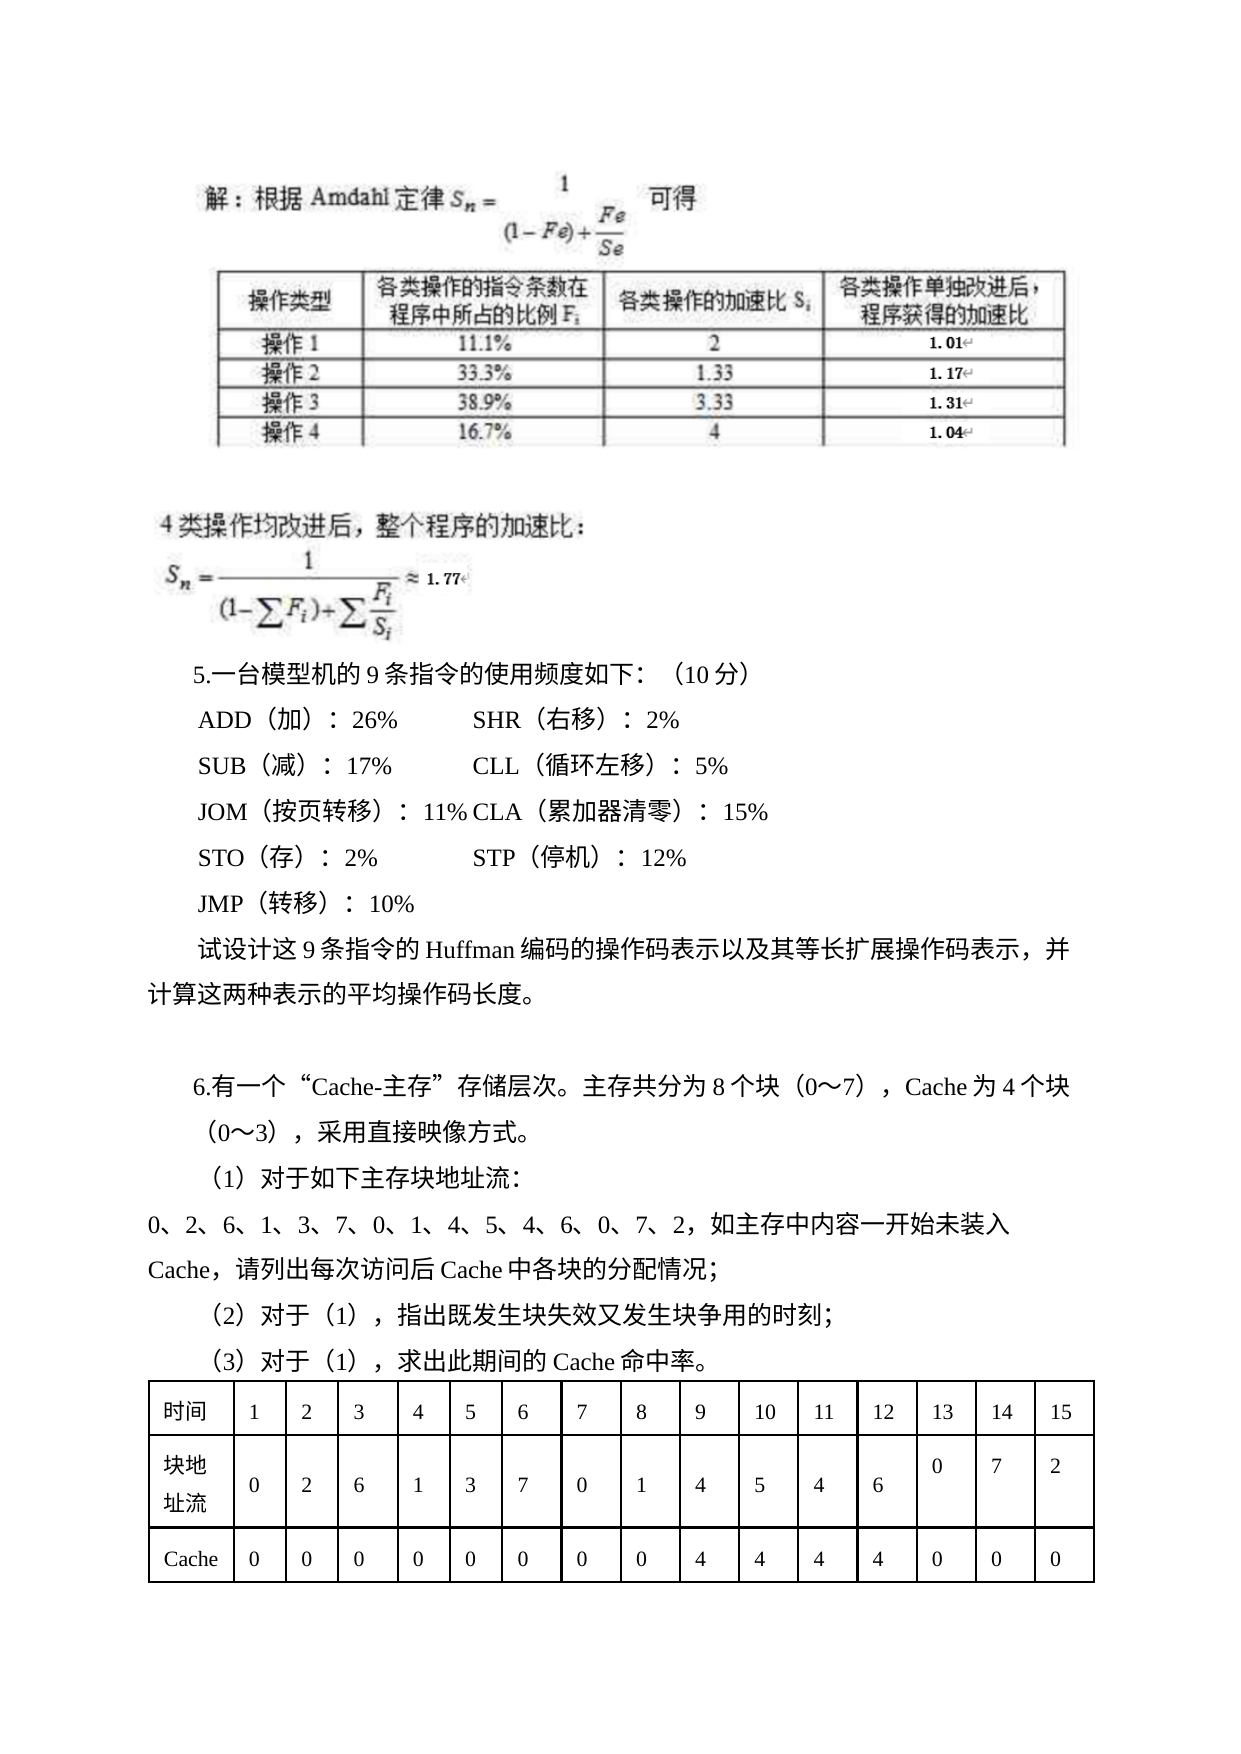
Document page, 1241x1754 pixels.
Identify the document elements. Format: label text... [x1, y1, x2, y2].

table_cell 0 [339, 1529, 397, 1581]
text JMP（转移）：10% [148, 876, 1093, 921]
table_cell 0 [235, 1436, 285, 1526]
table_cell 1 [622, 1436, 679, 1526]
table_header 3 [339, 1382, 397, 1434]
table_cell 0 [399, 1529, 449, 1581]
table_cell 2 [287, 1436, 337, 1526]
table_cell 6 [859, 1436, 916, 1526]
table_header 13 [918, 1382, 975, 1434]
table_cell Cache [150, 1529, 233, 1581]
table_header 11 [799, 1382, 856, 1434]
text JOM（按页转移）：11% CLA（累加器清零）：15% [148, 784, 1093, 830]
table_cell 6 [339, 1436, 397, 1526]
text STO（存）：2% STP（停机）：12% [148, 830, 1093, 876]
text SUB（减）：17% CLL（循环左移）：5% [148, 738, 1093, 784]
table_cell 0 [451, 1529, 501, 1581]
table_header 1 [235, 1382, 285, 1434]
text （2）对于（1），指出既发生块失效又发生块争用的时刻； [148, 1288, 1093, 1334]
table_header 5 [451, 1382, 501, 1434]
table_header 7 [563, 1382, 620, 1434]
table_cell 4 [799, 1436, 856, 1526]
table_header 2 [287, 1382, 337, 1434]
table_cell 0 [977, 1529, 1034, 1581]
table_cell 5 [740, 1436, 797, 1526]
table_cell 1 [399, 1436, 449, 1526]
table_cell 4 [740, 1529, 797, 1581]
table_cell 7 [977, 1436, 1034, 1526]
table_cell 4 [859, 1529, 916, 1581]
table_cell 4 [681, 1436, 738, 1526]
table_header 10 [740, 1382, 797, 1434]
table_cell 0 [1036, 1529, 1093, 1581]
table_header 9 [681, 1382, 738, 1434]
table_header 12 [859, 1382, 916, 1434]
table_cell 0 [563, 1529, 620, 1581]
table_cell 0 [918, 1529, 975, 1581]
table_header 14 [977, 1382, 1034, 1434]
table_cell 0 [235, 1529, 285, 1581]
table_cell 0 [287, 1529, 337, 1581]
subtitle 一台模型机的9条指令的使用频度如下：（10分） [193, 647, 1093, 692]
text 试设计这9条指令的Huffman编码的操作码表示以及其等长扩展操作码表示，并计算这两种表示的平均操作码长度。 [148, 921, 1093, 1013]
table_cell 0 [918, 1436, 975, 1526]
picture [147, 162, 1093, 647]
text （1）对于如下主存块地址流：0、2、6、1、3、7、0、1、4、5、4、6、0、7、2，如主存中内容一开始未装入Cache，请列出每次访问后Cache中各块的分配情况； [148, 1151, 1093, 1288]
table_cell 块地址流 [150, 1436, 233, 1526]
table_cell 3 [451, 1436, 501, 1526]
table_cell 0 [503, 1529, 560, 1581]
table_cell 4 [799, 1529, 856, 1581]
table_header 15 [1036, 1382, 1093, 1434]
subtitle 有一个“Cache-主存”存储层次。主存共分为8个块（0～7），Cache为4个块（0～3），采用直接映像方式。 [193, 1059, 1093, 1151]
table_cell 0 [563, 1436, 620, 1526]
table_header 时间 [150, 1382, 233, 1434]
table_cell 0 [622, 1529, 679, 1581]
table_header 6 [503, 1382, 560, 1434]
table_cell 2 [1036, 1436, 1093, 1526]
text （3）对于（1），求出此期间的Cache命中率。 [148, 1334, 1093, 1380]
table_header 4 [399, 1382, 449, 1434]
text ADD（加）：26% SHR（右移）：2% [148, 692, 1093, 738]
table_header 8 [622, 1382, 679, 1434]
table_cell 4 [681, 1529, 738, 1581]
table_cell 7 [503, 1436, 560, 1526]
